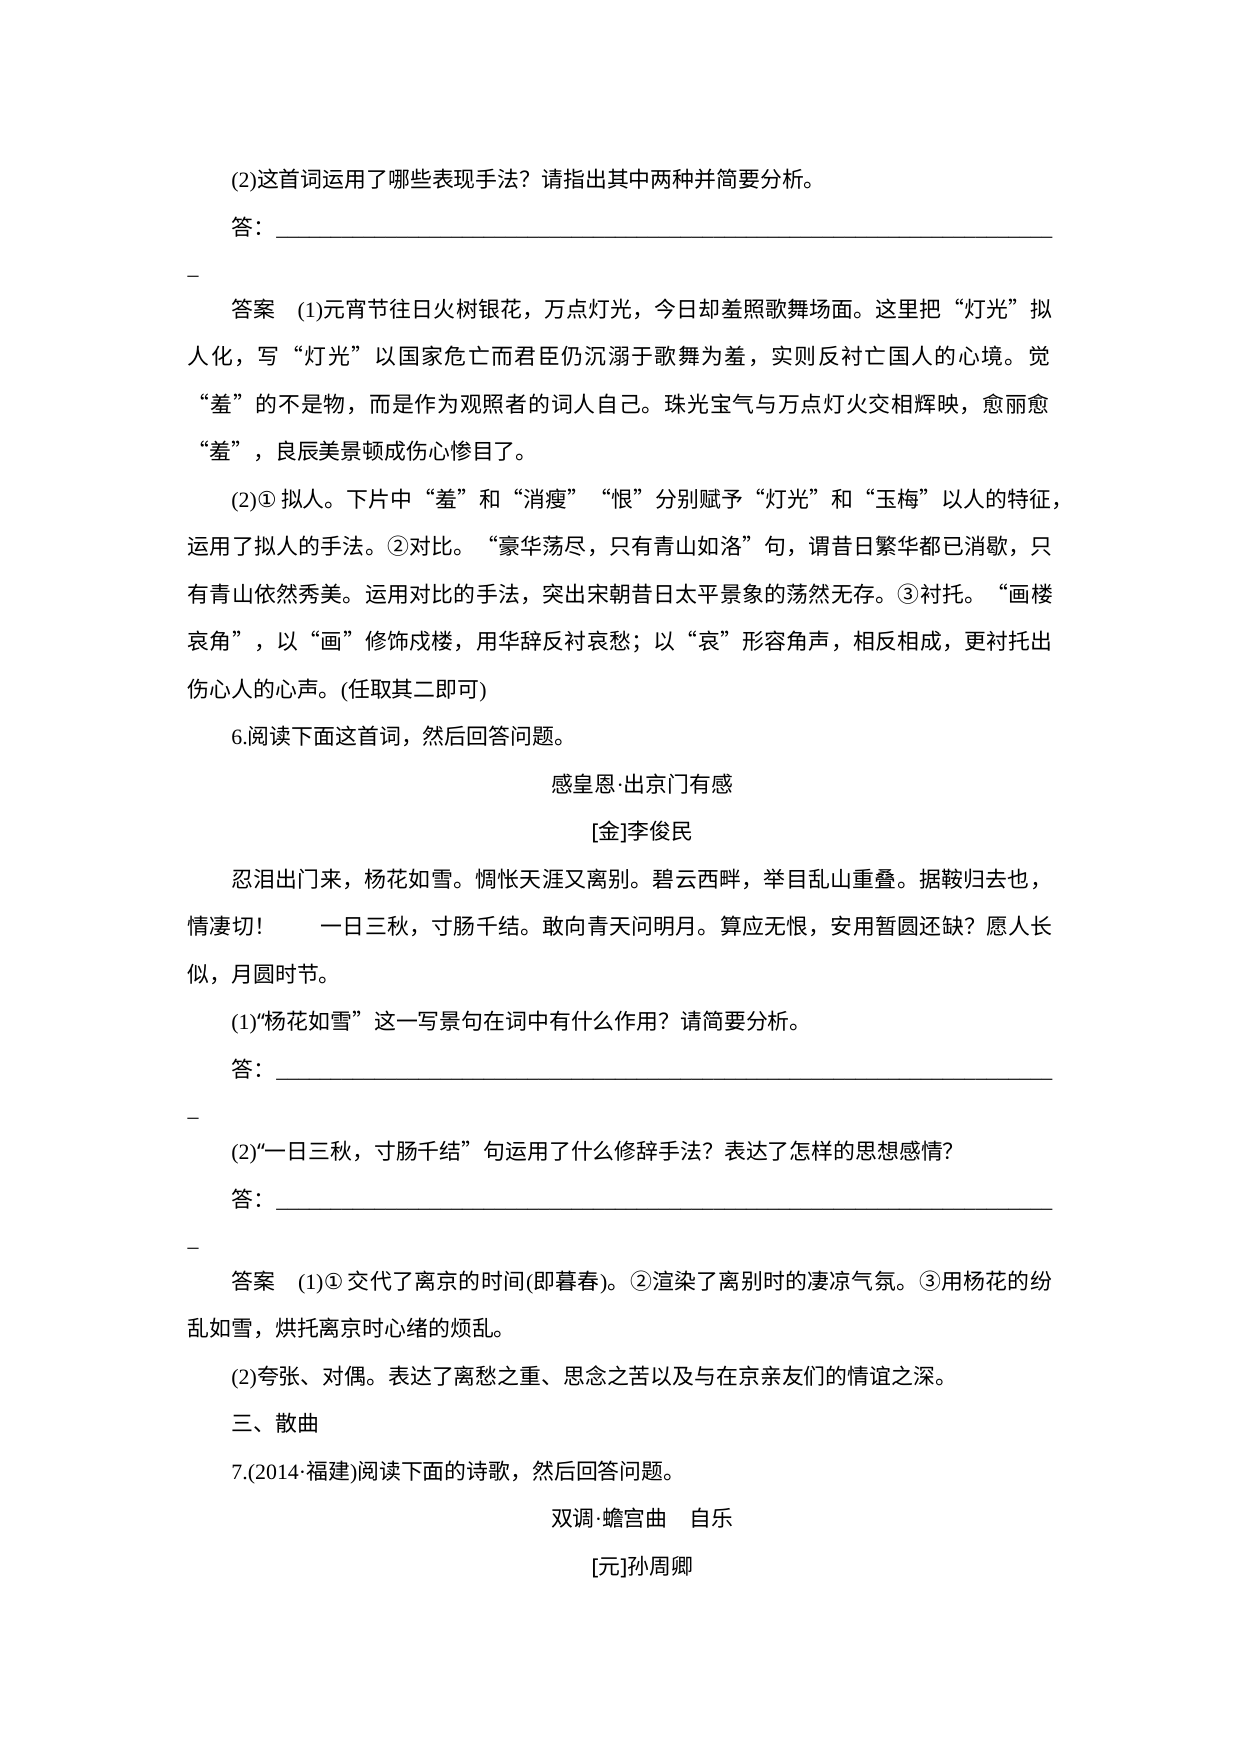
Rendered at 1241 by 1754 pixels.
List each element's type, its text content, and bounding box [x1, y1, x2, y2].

text (2)“一日三秋，寸肠千结”句运用了什么修辞手法？表达了怎样的思想感情？ [187, 1134, 1053, 1166]
text [元]孙周卿 [187, 1549, 1053, 1581]
text (1)“杨花如雪”这一写景句在词中有什么作用？请简要分析。 [187, 1004, 1053, 1036]
text (2)这首词运用了哪些表现手法？请指出其中两种并简要分析。 [187, 162, 1053, 194]
text 感皇恩·出京门有感 [187, 767, 1053, 798]
text 答案 (1)①交代了离京的时间(即暮春)。②渲染了离别时的凄凉气氛。③用杨花的纷乱如雪，烘托离京时心绪的烦乱。 [187, 1264, 1053, 1343]
text (2)①拟人。下片中“羞”和“消瘦”“恨”分别赋予“灯光”和“玉梅”以人的特征，运用了拟人的手法。②对比。“豪华荡尽，只有青山如洛”句，谓昔日繁华都已消歇，只有青山依然秀美。运用对比的手法，突出宋朝昔日太平景象的荡然无存。③衬托。“画楼哀角”，以“画”修饰戍楼，用华辞反衬哀愁；以“哀”形容角声，相反相成，更衬托出伤心人的心声。(任取其二即可) [187, 482, 1053, 703]
text [金]李俊民 [187, 814, 1053, 846]
text 双调·蟾宫曲 自乐 [187, 1501, 1053, 1533]
text 三、散曲 [187, 1406, 1053, 1438]
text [187, 209, 1053, 279]
text 7.(2014·福建)阅读下面的诗歌，然后回答问题。 [187, 1454, 1053, 1485]
text 答案 (1)元宵节往日火树银花，万点灯光，今日却羞照歌舞场面。这里把“灯光”拟人化，写“灯光”以国家危亡而君臣仍沉溺于歌舞为羞，实则反衬亡国人的心境。觉“羞”的不是物，而是作为观照者的词人自己。珠光宝气与万点灯火交相辉映，愈丽愈“羞”，良辰美景顿成伤心惨目了。 [187, 292, 1053, 466]
text (2)夸张、对偶。表达了离愁之重、思念之苦以及与在京亲友们的情谊之深。 [187, 1359, 1053, 1390]
text 6.阅读下面这首词，然后回答问题。 [187, 719, 1053, 751]
text 答：________________________________________________________________________ [187, 1182, 1053, 1251]
text 忍泪出门来，杨花如雪。惆怅天涯又离别。碧云西畔，举目乱山重叠。据鞍归去也，情凄切！ 一日三秋，寸肠千结。敢向青天问明月。算应无恨，安用暂圆还缺？愿人长似，月圆时节。 [187, 862, 1053, 988]
text 答：________________________________________________________________________ [187, 1052, 1053, 1121]
